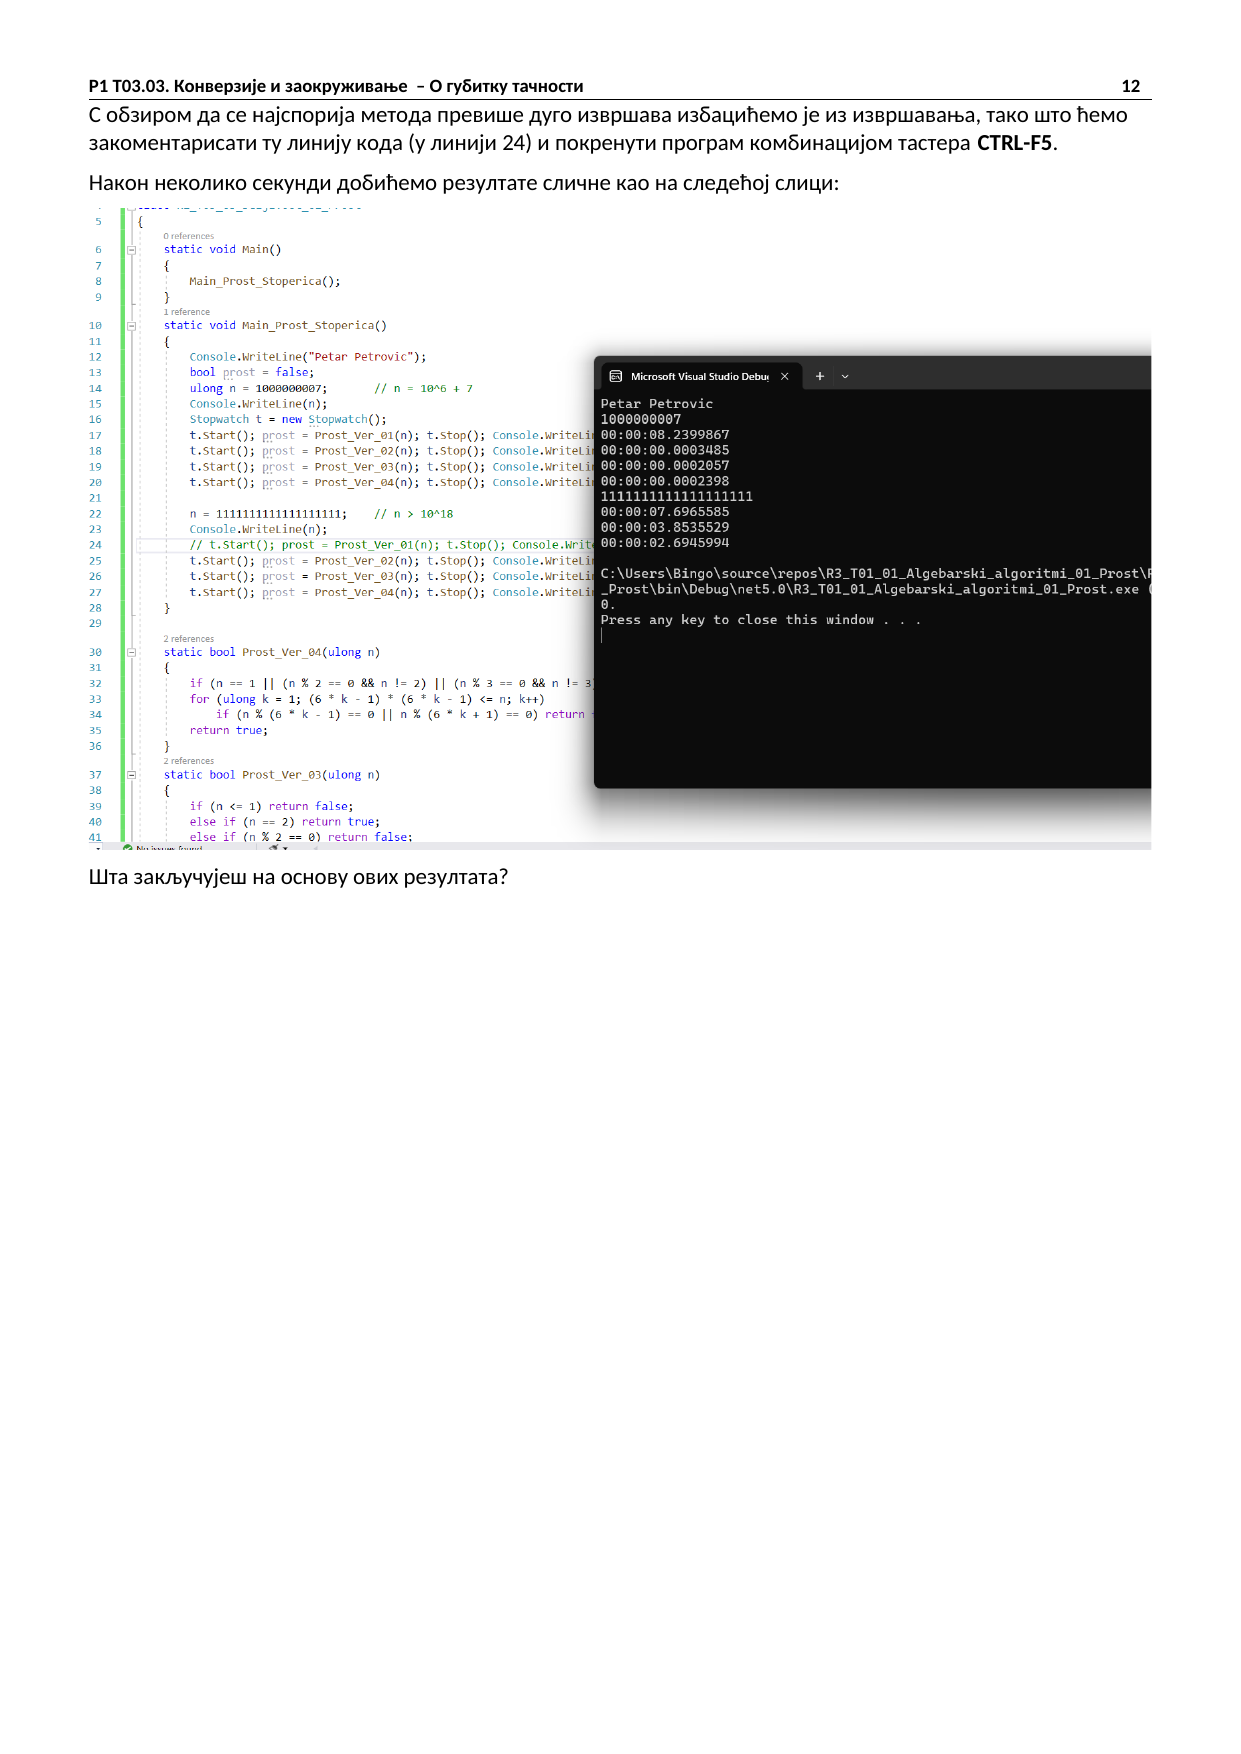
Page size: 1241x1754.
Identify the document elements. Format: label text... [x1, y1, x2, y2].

picture [88, 208, 1152, 850]
text Шта закључујеш на основу ових резултата? [89, 862, 1152, 890]
text С обзиром да се најспорија метода превише дуго извршава избацићемо је из извршавања, тако што ћемо закоментарисати ту линију кода (у линији 24) и покренути програм комбинацијом тастера CTRL-F5. [89, 100, 1152, 156]
text Након неколико секунди добићемо резултате сличне као на следећој слици: [89, 168, 1152, 196]
